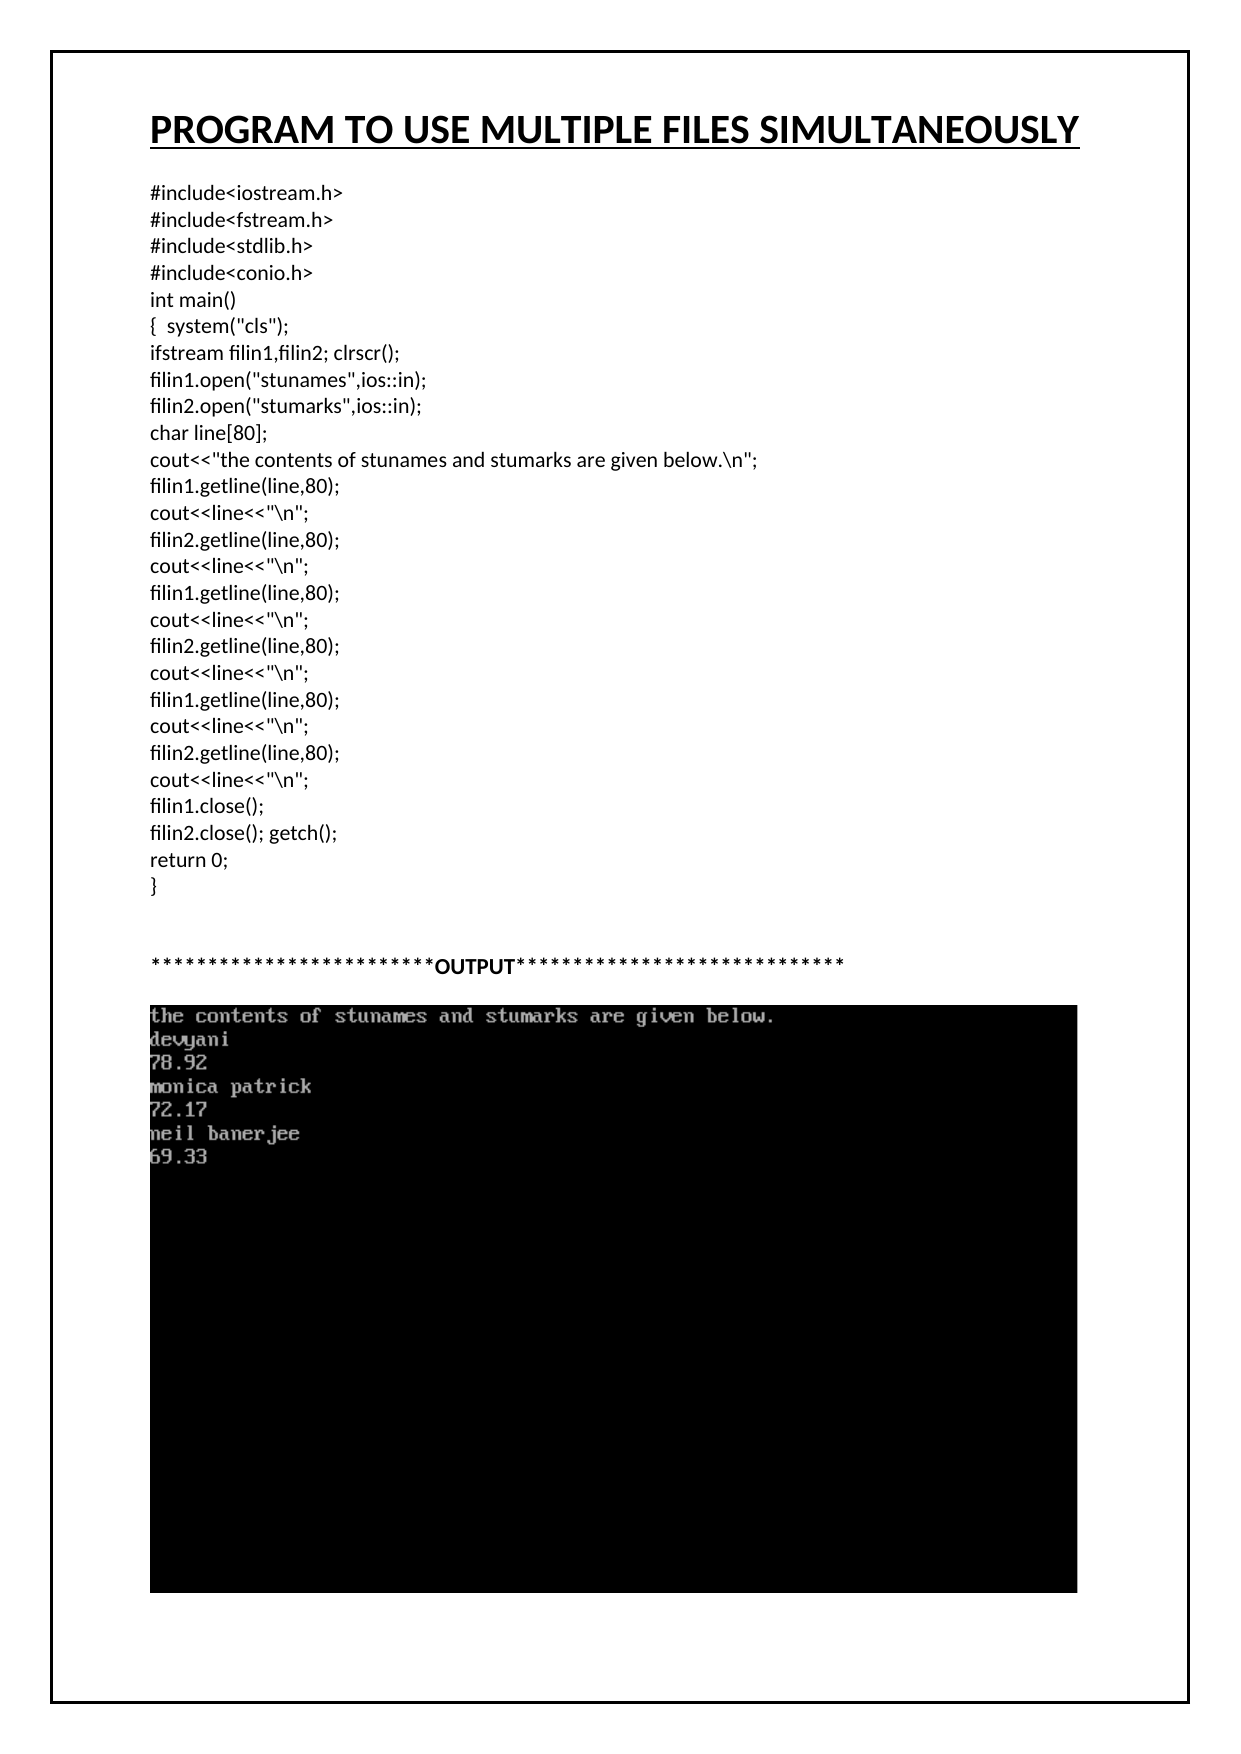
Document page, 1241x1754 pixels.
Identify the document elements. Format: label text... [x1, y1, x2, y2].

text ifstream filin1,filin2; clrscr(); [150, 339, 1090, 366]
text #include<conio.h> [150, 259, 1090, 286]
text filin1.close(); [150, 792, 1090, 819]
text filin2.open("stumarks",ios::in); [150, 392, 1090, 419]
text filin2.getline(line,80); [150, 526, 1090, 552]
text } [150, 872, 1090, 899]
text filin2.getline(line,80); [150, 632, 1090, 659]
text #include<stdlib.h> [150, 232, 1090, 259]
text cout<<line<<"\n"; [150, 766, 1090, 792]
text #include<fstream.h> [150, 206, 1090, 232]
text #include<iostream.h> [150, 179, 1090, 206]
text char line[80]; [150, 419, 1090, 446]
text cout<<line<<"\n"; [150, 499, 1090, 526]
text filin1.getline(line,80); [150, 686, 1090, 712]
text filin2.getline(line,80); [150, 739, 1090, 766]
text cout<<line<<"\n"; [150, 712, 1090, 739]
text cout<<line<<"\n"; [150, 606, 1090, 632]
text { system("cls"); [150, 312, 1090, 339]
text filin1.getline(line,80); [150, 579, 1090, 606]
text cout<<line<<"\n"; [150, 659, 1090, 686]
text cout<<"the contents of stunames and stumarks are given below.\n"; [150, 446, 1090, 472]
text int main() [150, 286, 1090, 312]
text cout<<line<<"\n"; [150, 552, 1090, 579]
text return 0; [150, 846, 1090, 872]
text filin2.close(); getch(); [150, 819, 1090, 846]
text PROGRAM TO USE MULTIPLE FILES SIMULTANEOUSLY [150, 103, 1090, 154]
picture [150, 1005, 1078, 1593]
text filin1.getline(line,80); [150, 472, 1090, 499]
text *************************OUTPUT***************************** [150, 952, 1090, 980]
text filin1.open("stunames",ios::in); [150, 366, 1090, 392]
